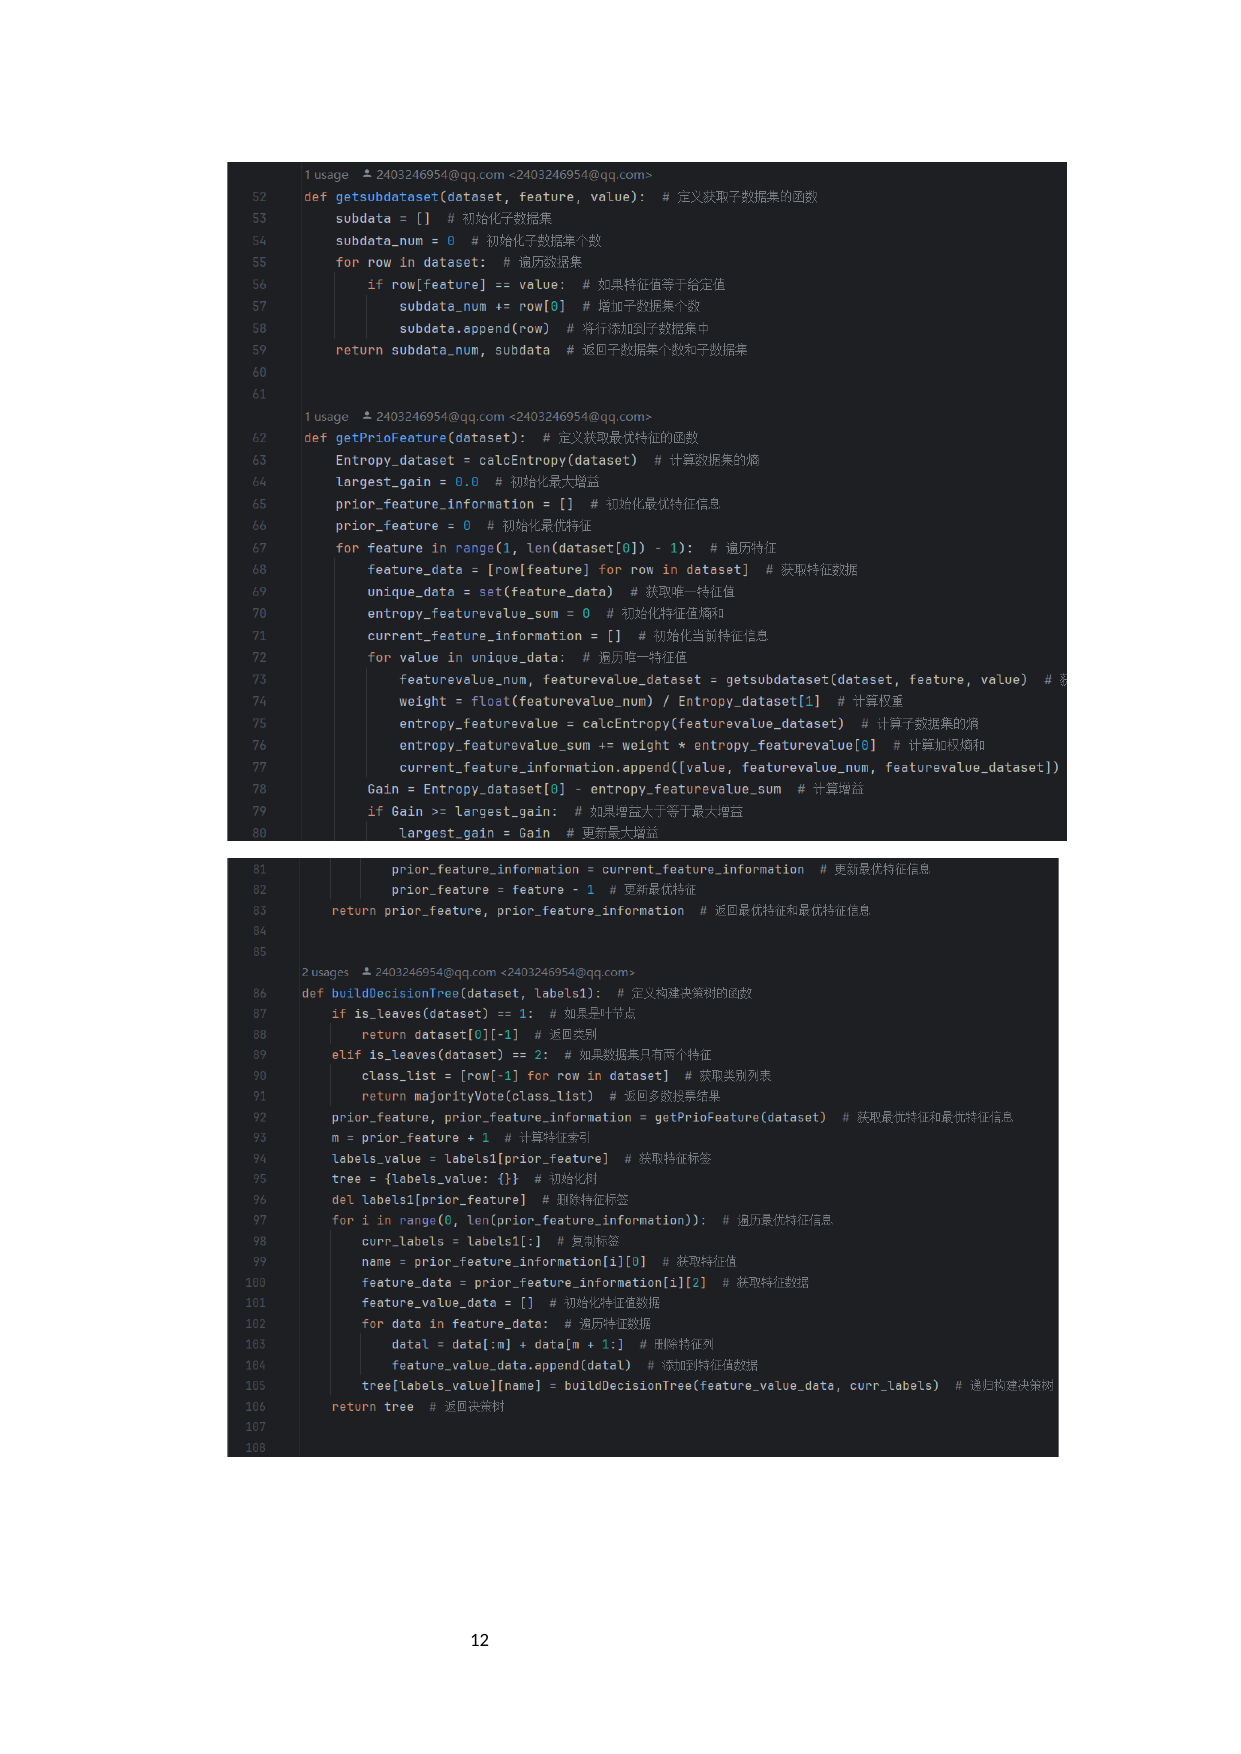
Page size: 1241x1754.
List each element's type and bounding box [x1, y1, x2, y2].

picture [227, 162, 1067, 841]
picture [227, 858, 1059, 1457]
